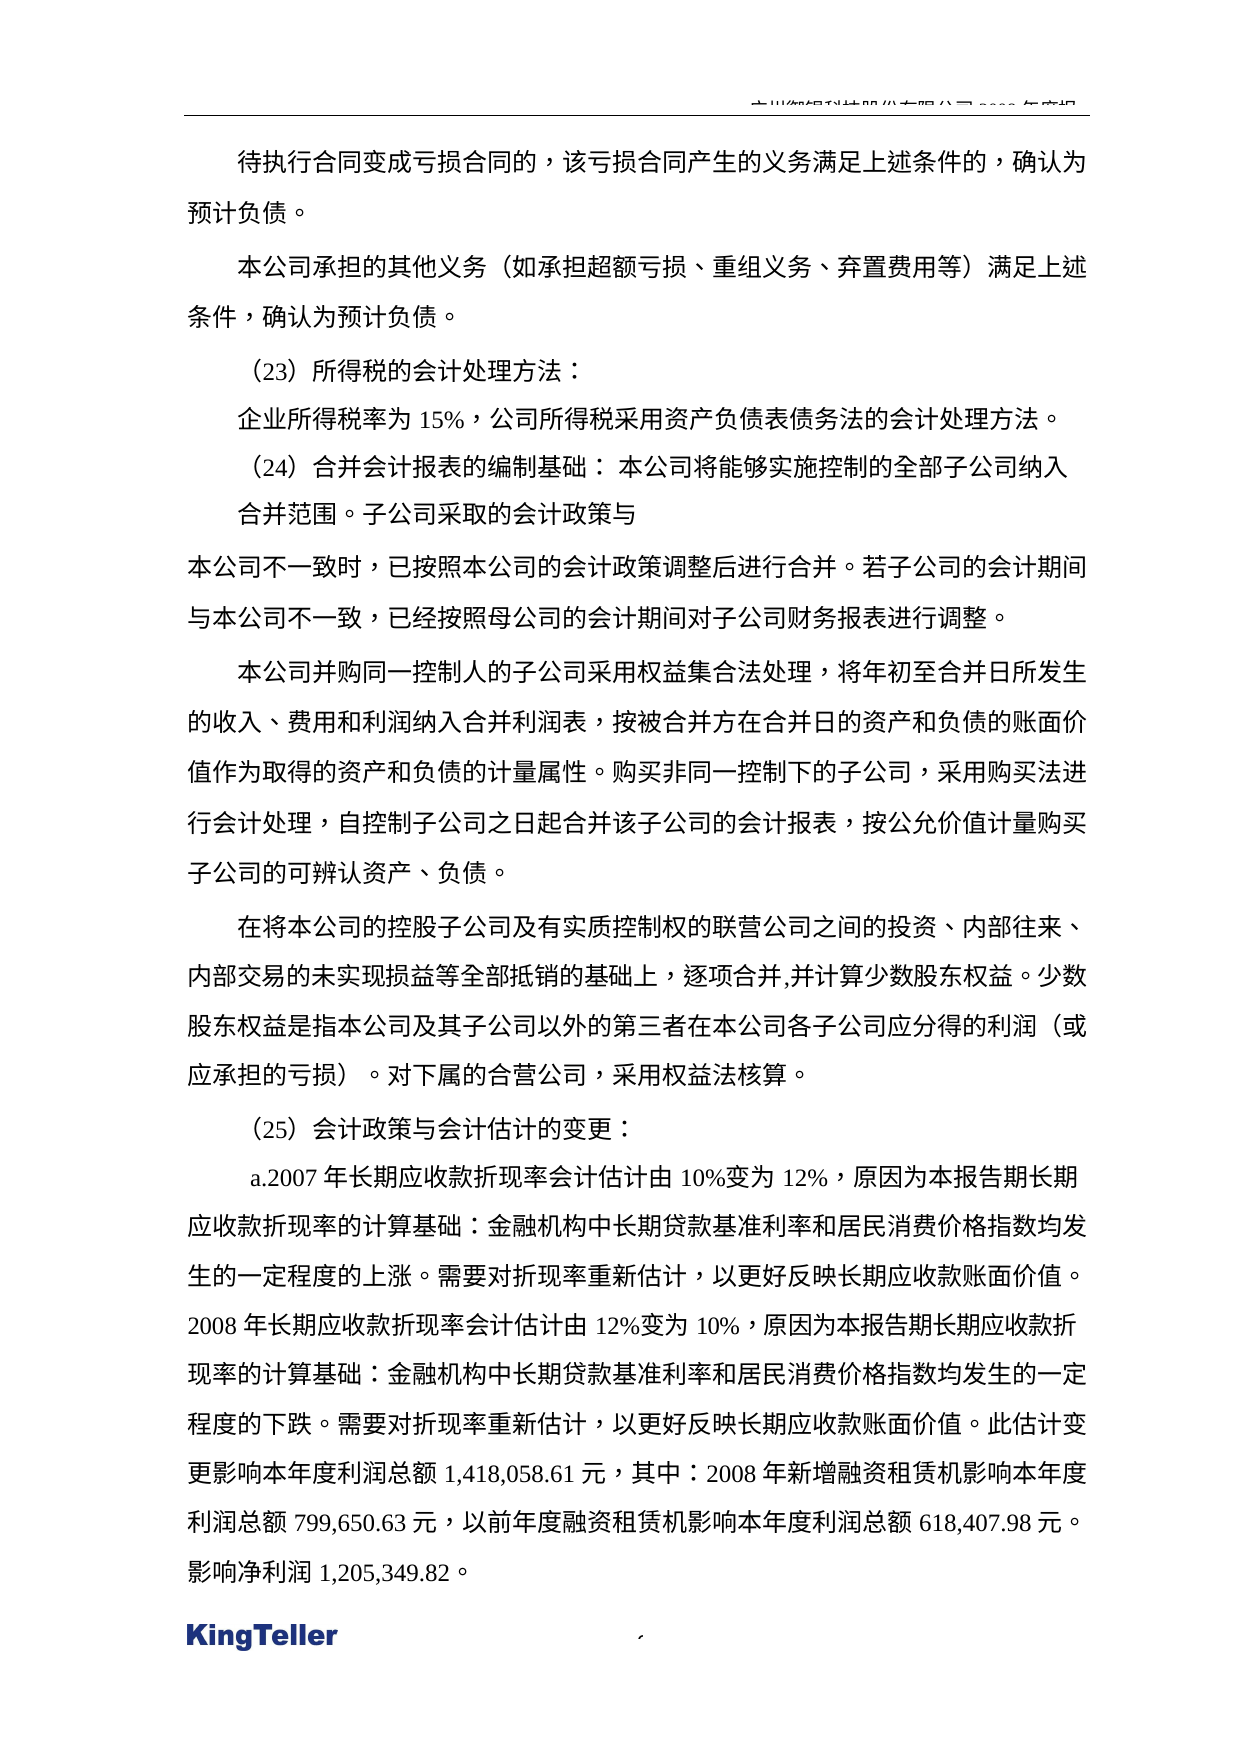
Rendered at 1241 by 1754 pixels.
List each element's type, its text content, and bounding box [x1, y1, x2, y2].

text a.2007 年长期应收款折现率会计估计由 10%变为 12%，原因为本报告期长期 应收款折现率的计算基础：金融机构中长期贷款基准利率和居民消费价格指数均发 生的一定程度的上涨。需要对折现率重新估计，以更好反映长期应收款账面价值。 2008 年长期应收款折现率会计估计由 12%变为 10%，原因为本报告期长期应收款折 现率的计算基础：金融机构中长期贷款基准利率和居民消费价格指数均发生的一定 程度的下跌。需要对折现率重新估计，以更好反映长期应收款账面价值。此估计变 更影响本年度利润总额 1,418,058.61 元，其中：2008 年新增融资租赁机影响本年度 利润总额 799,650.63 元，以前年度融资租赁机影响本年度利润总额 618,407.98 元。 影响净利润 1,205,349.82。 [187, 1159, 1090, 1588]
text （25）会计政策与会计估计的变更： [237, 1111, 1103, 1145]
text 本公司并购同一控制人的子公司采用权益集合法处理，将年初至合并日所发生 的收入、费用和利润纳入合并利润表，按被合并方在合并日的资产和负债的账面价 值作为取得的资产和负债的计量属性。购买非同一控制下的子公司，采用购买法进 行会计处理，自控制子公司之日起合并该子公司的会计报表，按公允价值计量购买 子公司的可辨认资产、负债。 [187, 654, 1088, 889]
text 本公司不一致时，已按照本公司的会计政策调整后进行合并。若子公司的会计期间 与本公司不一致，已经按照母公司的会计期间对子公司财务报表进行调整。 [187, 550, 1090, 634]
text 本公司承担的其他义务（如承担超额亏损、重组义务、弃置费用等）满足上述 条件，确认为预计负债。 [187, 249, 1088, 333]
text 待执行合同变成亏损合同的，该亏损合同产生的义务满足上述条件的，确认为 预计负债。 [187, 145, 1088, 229]
text 在将本公司的控股子公司及有实质控制权的联营公司之间的投资、内部往来、 内部交易的未实现损益等全部抵销的基础上，逐项合并,并计算少数股东权益。少数 股东权益是指本公司及其子公司以外的第三者在本公司各子公司应分得的利润（或 应承担的亏损）。对下属的合营公司，采用权益法核算。 [187, 909, 1088, 1092]
text （23）所得税的会计处理方法： [237, 353, 1103, 387]
text （24）合并会计报表的编制基础： 本公司将能够实施控制的全部子公司纳入合并范围。子公司采取的会计政策与 [237, 449, 1090, 531]
text 企业所得税率为 15%，公司所得税采用资产负债表债务法的会计处理方法。 [237, 401, 1103, 436]
picture [187, 1624, 338, 1651]
